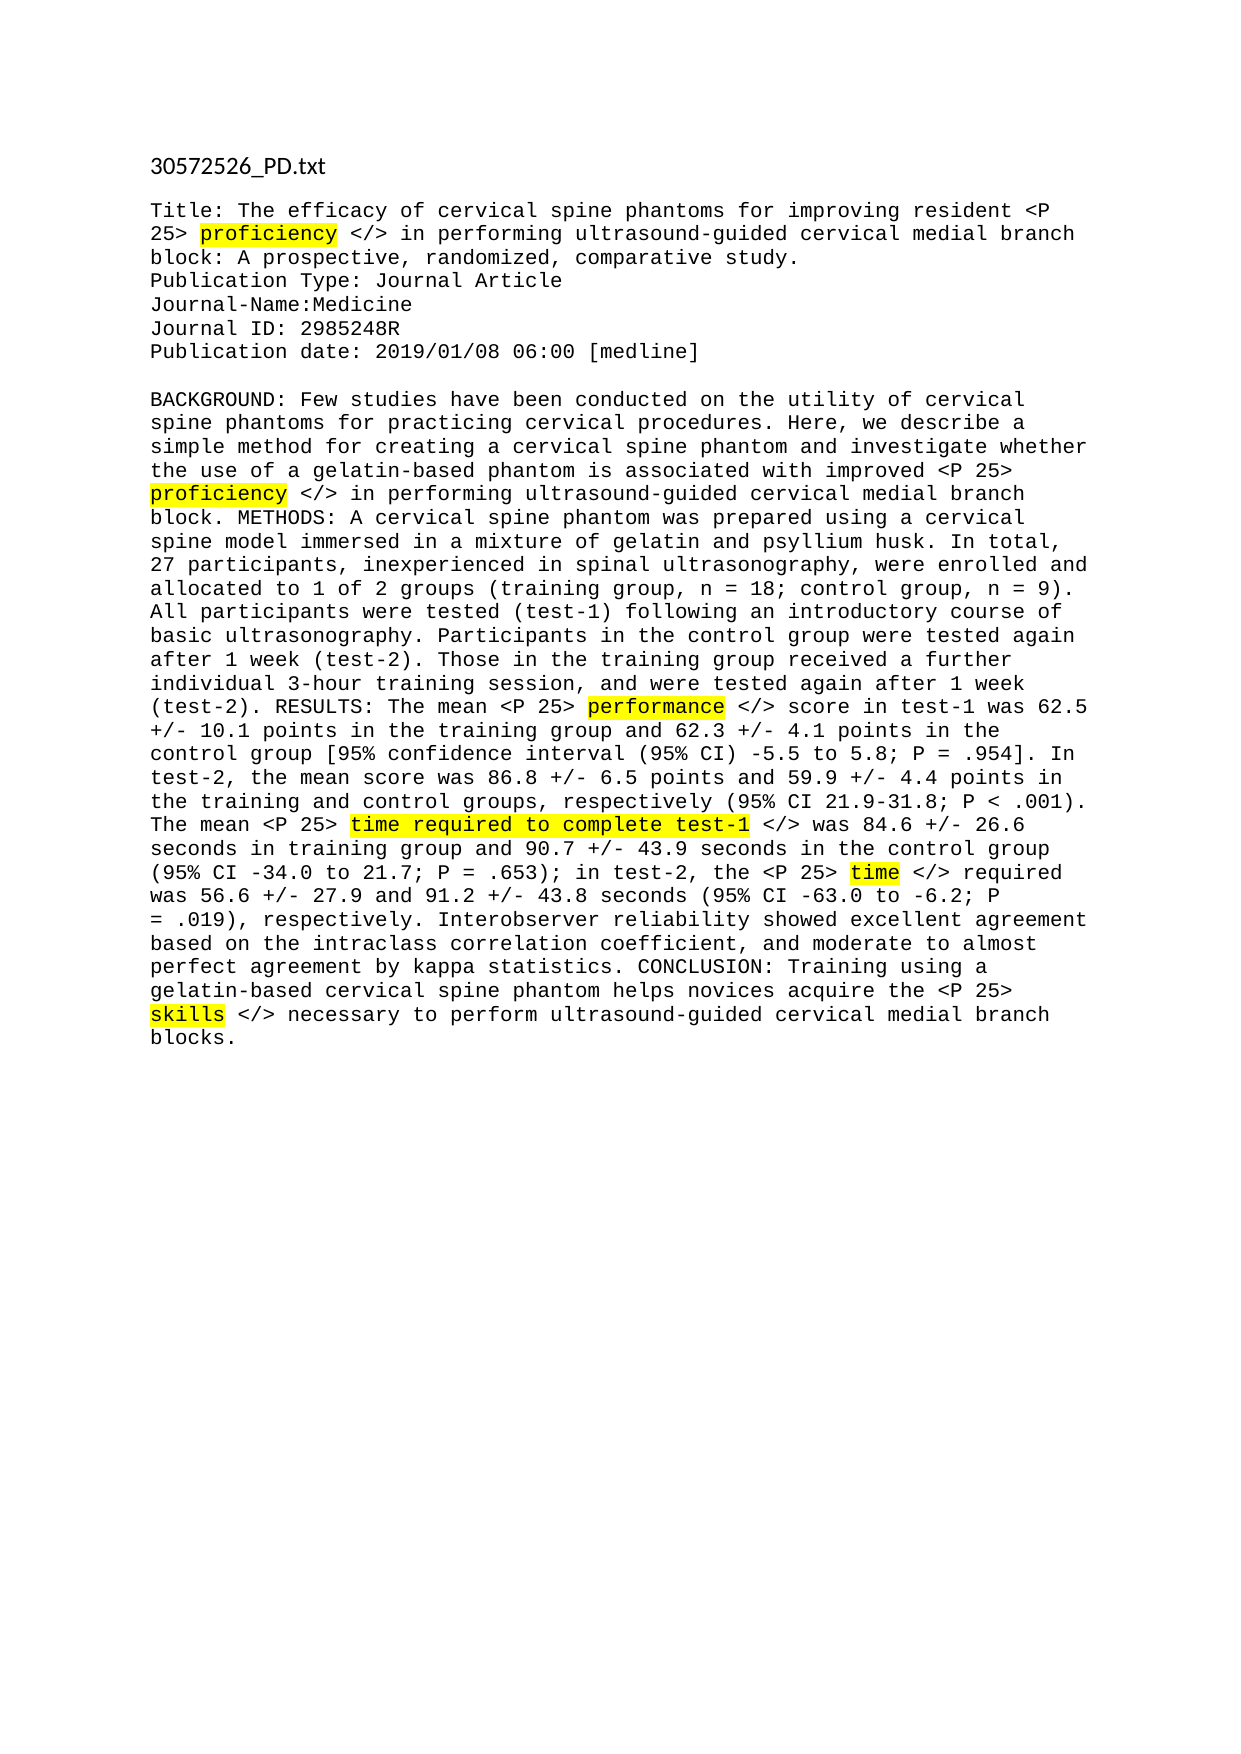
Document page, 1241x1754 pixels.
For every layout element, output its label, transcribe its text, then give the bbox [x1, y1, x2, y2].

text Journal-Name:Medicine [150, 294, 1090, 318]
text 30572526_PD.txt [150, 150, 1090, 181]
text Journal ID: 2985248R [150, 318, 1090, 341]
text Publication date: 2019/01/08 06:00 [medline] [150, 341, 1090, 365]
text Title: The efficacy of cervical spine phantoms for improving resident <P 25> proficiency </> in performing ultrasound-guided cervical medial branch block: A prospective, randomized, comparative study. [150, 199, 1090, 271]
text BACKGROUND: Few studies have been conducted on the utility of cervical spine phantoms for practicing cervical procedures. Here, we describe a simple method for creating a cervical spine phantom and investigate whether the use of a gelatin-based phantom is associated with improved <P 25> proficiency </> in performing ultrasound-guided cervical medial branch block. METHODS: A cervical spine phantom was prepared using a cervical spine model immersed in a mixture of gelatin and psyllium husk. In total, 27 participants, inexperienced in spinal ultrasonography, were enrolled and allocated to 1 of 2 groups (training group, n = 18; control group, n = 9). All participants were tested (test-1) following an introductory course of basic ultrasonography. Participants in the control group were tested again after 1 week (test-2). Those in the training group received a further individual 3-hour training session, and were tested again after 1 week (test-2). RESULTS: The mean <P 25> performance </> score in test-1 was 62.5 +/- 10.1 points in the training group and 62.3 +/- 4.1 points in the control group [95% confidence interval (95% CI) -5.5 to 5.8; P = .954]. In test-2, the mean score was 86.8 +/- 6.5 points and 59.9 +/- 4.4 points in the training and control groups, respectively (95% CI 21.9-31.8; P < .001). The mean <P 25> time required to complete test-1 </> was 84.6 +/- 26.6 seconds in training group and 90.7 +/- 43.9 seconds in the control group (95% CI -34.0 to 21.7; P = .653); in test-2, the <P 25> time </> required was 56.6 +/- 27.9 and 91.2 +/- 43.8 seconds (95% CI -63.0 to -6.2; P = .019), respectively. Interobserver reliability showed excellent agreement based on the intraclass correlation coefficient, and moderate to almost perfect agreement by kappa statistics. CONCLUSION: Training using a gelatin-based cervical spine phantom helps novices acquire the <P 25> skills </> necessary to perform ultrasound-guided cervical medial branch blocks. [150, 389, 1090, 1051]
text Publication Type: Journal Article [150, 271, 1090, 294]
